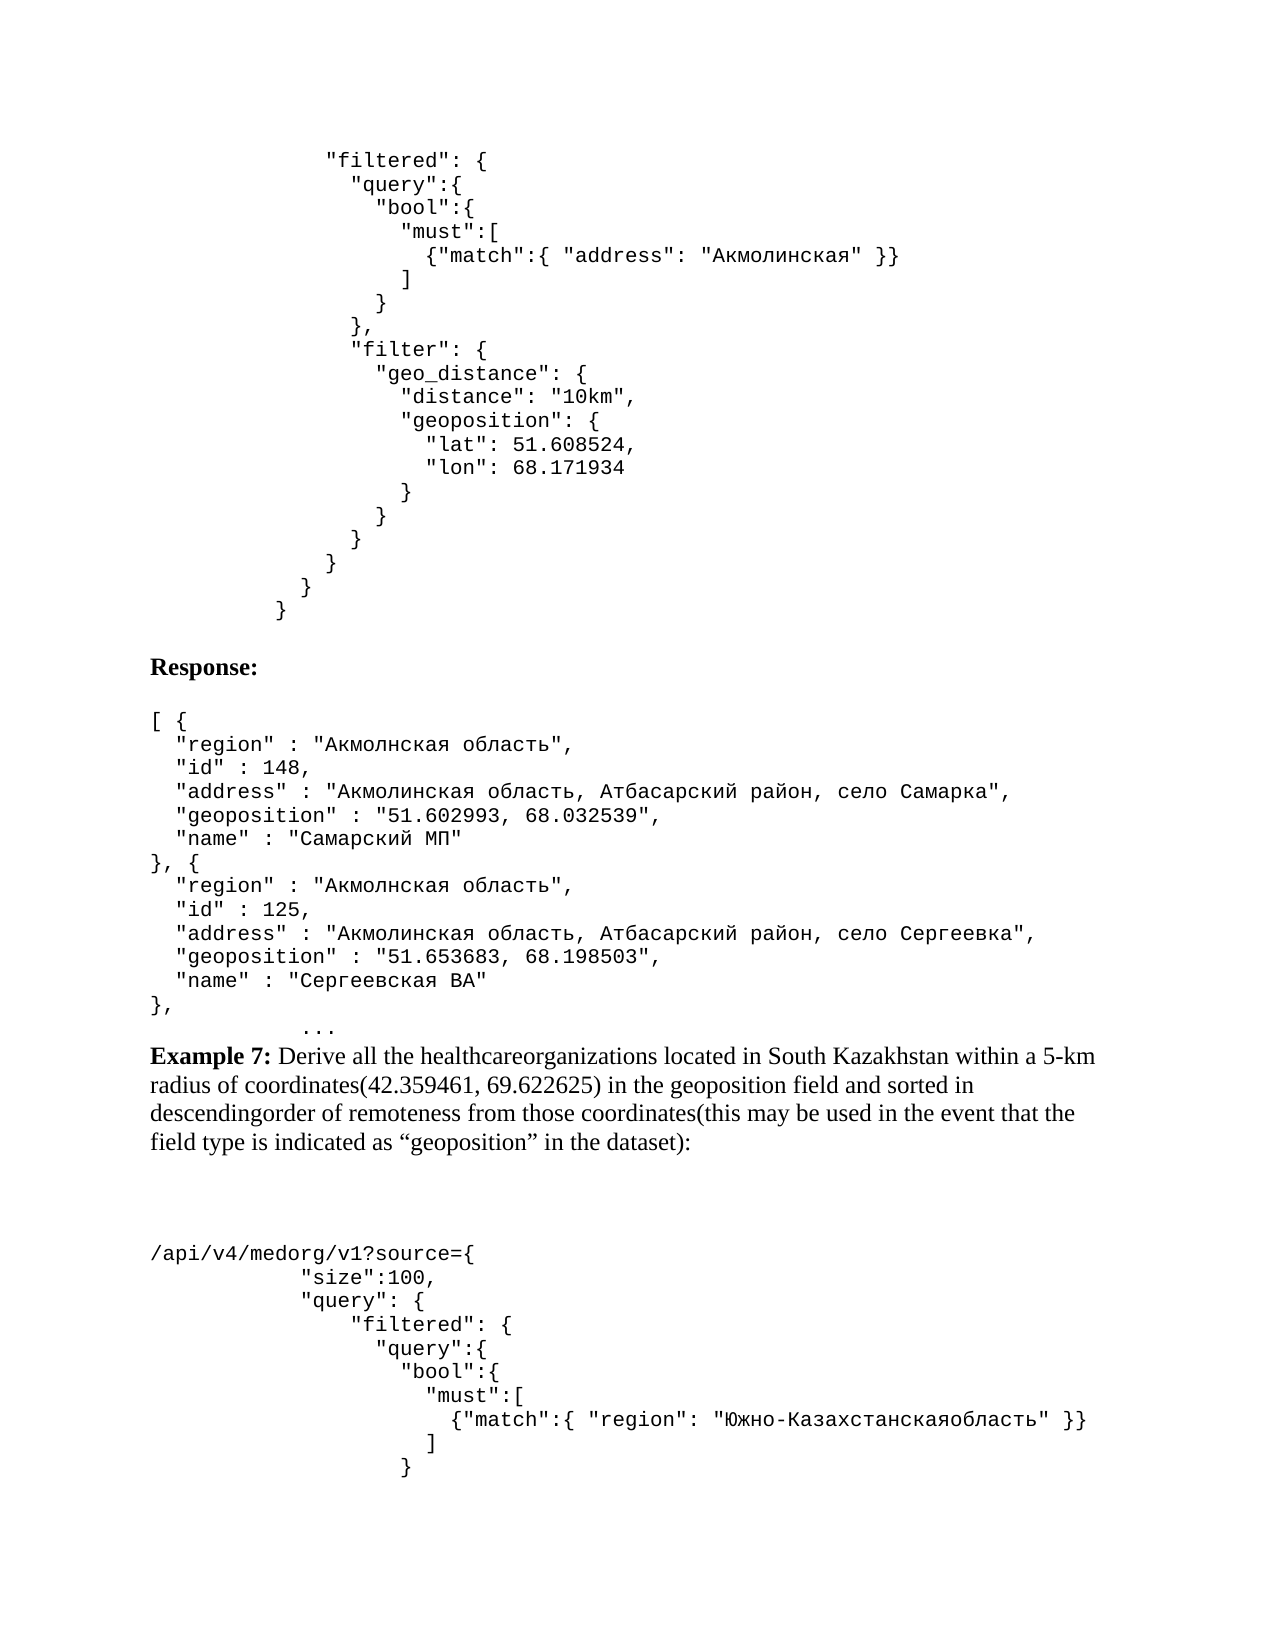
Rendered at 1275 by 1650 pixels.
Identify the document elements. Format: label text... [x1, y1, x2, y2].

text "bool":{ [150, 197, 1125, 221]
text "filtered": { [150, 1314, 1125, 1338]
text "region" : "Акмолнская область", [150, 734, 1125, 757]
text "id" : 148, [150, 757, 1125, 781]
text "lat": 51.608524, [150, 434, 1125, 457]
text "name" : "Сергеевская ВА" [150, 970, 1125, 994]
text "bool":{ [150, 1361, 1125, 1385]
text {"match":{ "address": "Акмолинская" }} [150, 244, 1125, 268]
text "query": { [150, 1290, 1125, 1314]
text "geoposition" : "51.653683, 68.198503", [150, 946, 1125, 970]
text "lon": 68.171934 [150, 457, 1125, 481]
text "distance": "10km", [150, 386, 1125, 410]
text } [150, 528, 1125, 552]
text } [150, 505, 1125, 528]
text "address" : "Акмолинская область, Атбасарский район, село Самарка", [150, 781, 1125, 804]
text }, [150, 994, 1125, 1017]
text "region" : "Акмолнская область", [150, 876, 1125, 899]
text } [150, 599, 1125, 623]
text {"match":{ "region": "Южно-Казахстанскаяобласть" }} [150, 1409, 1125, 1432]
text }, { [150, 852, 1125, 876]
text Example 7: Derive all the healthcareorganizations located in South Kazakhstan within a 5-km radius of coordinates(42.359461, 69.622625) in the geoposition field and sorted in descendingorder of remoteness from those coordinates(this may be used in the event that the field type is indicated as “geoposition” in the dataset): [150, 1041, 1125, 1156]
text Response: [150, 652, 1125, 681]
text "name" : "Самарский МП" [150, 828, 1125, 852]
text "size":100, [150, 1267, 1125, 1290]
text "geoposition" : "51.602993, 68.032539", [150, 804, 1125, 828]
text "must":[ [150, 1385, 1125, 1409]
text } [150, 481, 1125, 505]
text "filtered": { [150, 150, 1125, 174]
text }, [150, 316, 1125, 339]
text "filter": { [150, 339, 1125, 363]
text "query":{ [150, 174, 1125, 197]
text "query":{ [150, 1338, 1125, 1361]
text "geoposition": { [150, 410, 1125, 434]
text "geo_distance": { [150, 363, 1125, 386]
text "id" : 125, [150, 899, 1125, 923]
text "must":[ [150, 221, 1125, 244]
text "address" : "Акмолинская область, Атбасарский район, село Сергеевка", [150, 923, 1125, 946]
text [ { [150, 710, 1125, 734]
text } [150, 1456, 1125, 1479]
text ... [150, 1017, 1125, 1041]
text ] [150, 1432, 1125, 1456]
text } [150, 576, 1125, 599]
text /api/v4/medorg/v1?source={ [150, 1243, 1125, 1267]
text ] [150, 268, 1125, 292]
text } [150, 292, 1125, 316]
text } [150, 552, 1125, 576]
